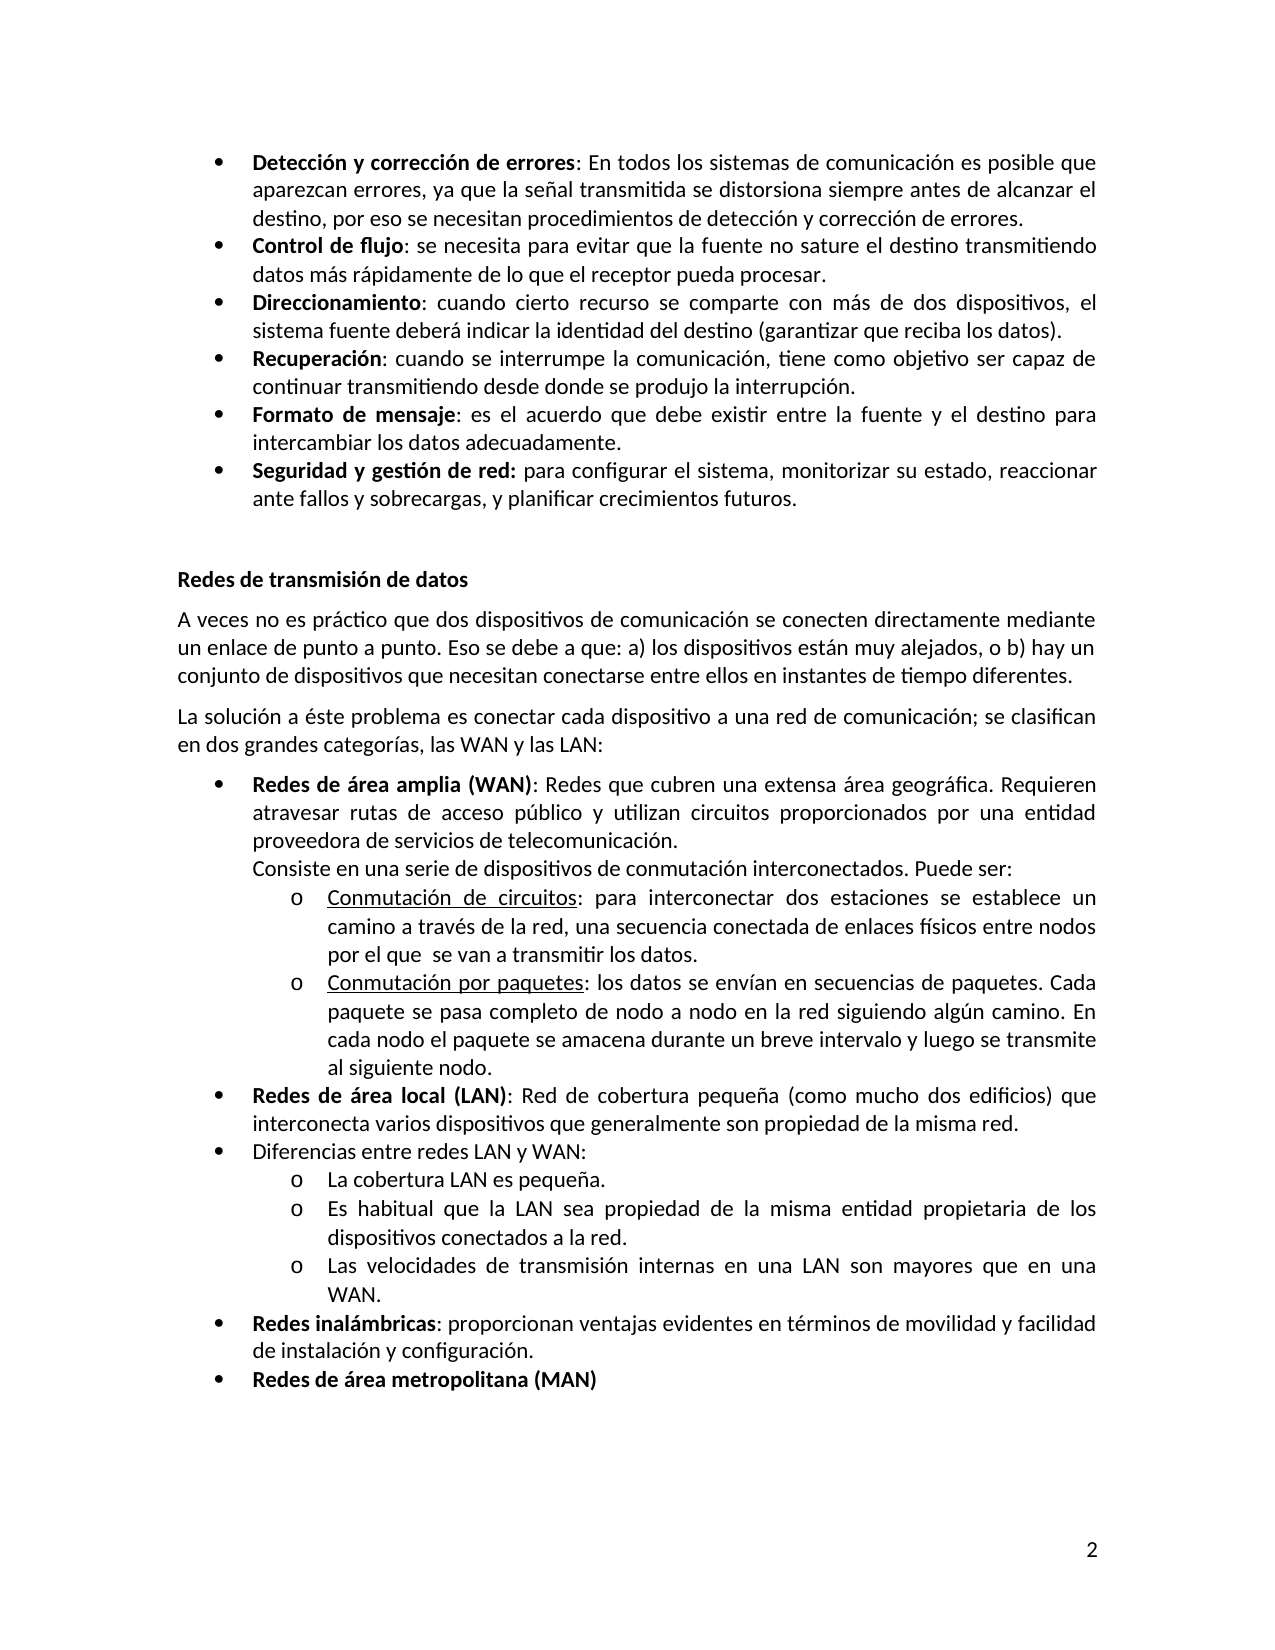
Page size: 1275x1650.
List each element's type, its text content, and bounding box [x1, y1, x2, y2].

list Consiste en una serie de dispositivos de conmutación interconectados. Puede ser: [252, 854, 1098, 883]
text Redes de transmisión de datos [177, 565, 1098, 593]
list Las velocidades de transmisión internas en una LAN son mayores que en una WAN. [290, 1251, 1098, 1309]
text La solución a éste problema es conectar cada dispositivo a una red de comunicación; se clasifican en dos grandes categorías, las WAN y las LAN: [177, 702, 1098, 758]
list Redes inalámbricas: proporcionan ventajas evidentes en términos de movilidad y facilidad de instalación y configuración. [215, 1309, 1098, 1365]
list Conmutación por paquetes: los datos se envían en secuencias de paquetes. Cada paquete se pasa completo de nodo a nodo en la red siguiendo algún camino. En cada nodo el paquete se amacena durante un breve intervalo y luego se transmite al siguiente nodo. [290, 968, 1098, 1081]
list Redes de área local (LAN): Red de cobertura pequeña (como mucho dos edificios) que interconecta varios dispositivos que generalmente son propiedad de la misma red. [215, 1081, 1098, 1137]
list Formato de mensaje: es el acuerdo que debe existir entre la fuente y el destino para intercambiar los datos adecuadamente. [215, 400, 1098, 456]
list Es habitual que la LAN sea propiedad de la misma entidad propietaria de los dispositivos conectados a la red. [290, 1194, 1098, 1251]
list Control de flujo: se necesita para evitar que la fuente no sature el destino transmitiendo datos más rápidamente de lo que el receptor pueda procesar. [215, 232, 1098, 288]
list Direccionamiento: cuando cierto recurso se comparte con más de dos dispositivos, el sistema fuente deberá indicar la identidad del destino (garantizar que reciba los datos). [215, 288, 1098, 344]
list La cobertura LAN es pequeña. [290, 1165, 1098, 1194]
list Detección y corrección de errores: En todos los sistemas de comunicación es posible que aparezcan errores, ya que la señal transmitida se distorsiona siempre antes de alcanzar el destino, por eso se necesitan procedimientos de detección y corrección de errores. [215, 148, 1098, 232]
list Diferencias entre redes LAN y WAN: [215, 1137, 1098, 1165]
list Seguridad y gestión de red: para configurar el sistema, monitorizar su estado, reaccionar ante fallos y sobrecargas, y planificar crecimientos futuros. [215, 456, 1098, 512]
list Redes de área amplia (WAN): Redes que cubren una extensa área geográfica. Requieren atravesar rutas de acceso público y utilizan circuitos proporcionados por una entidad proveedora de servicios de telecomunicación. [215, 771, 1098, 854]
list Conmutación de circuitos: para interconectar dos estaciones se establece un camino a través de la red, una secuencia conectada de enlaces físicos entre nodos por el que se van a transmitir los datos. [290, 883, 1098, 968]
text A veces no es práctico que dos dispositivos de comunicación se conecten directamente mediante un enlace de punto a punto. Eso se debe a que: a) los dispositivos están muy alejados, o b) hay un conjunto de dispositivos que necesitan conectarse entre ellos en instantes de tiempo diferentes. [177, 605, 1098, 689]
list Redes de área metropolitana (MAN) [215, 1365, 1098, 1393]
list Recuperación: cuando se interrumpe la comunicación, tiene como objetivo ser capaz de continuar transmitiendo desde donde se produjo la interrupción. [215, 344, 1098, 400]
